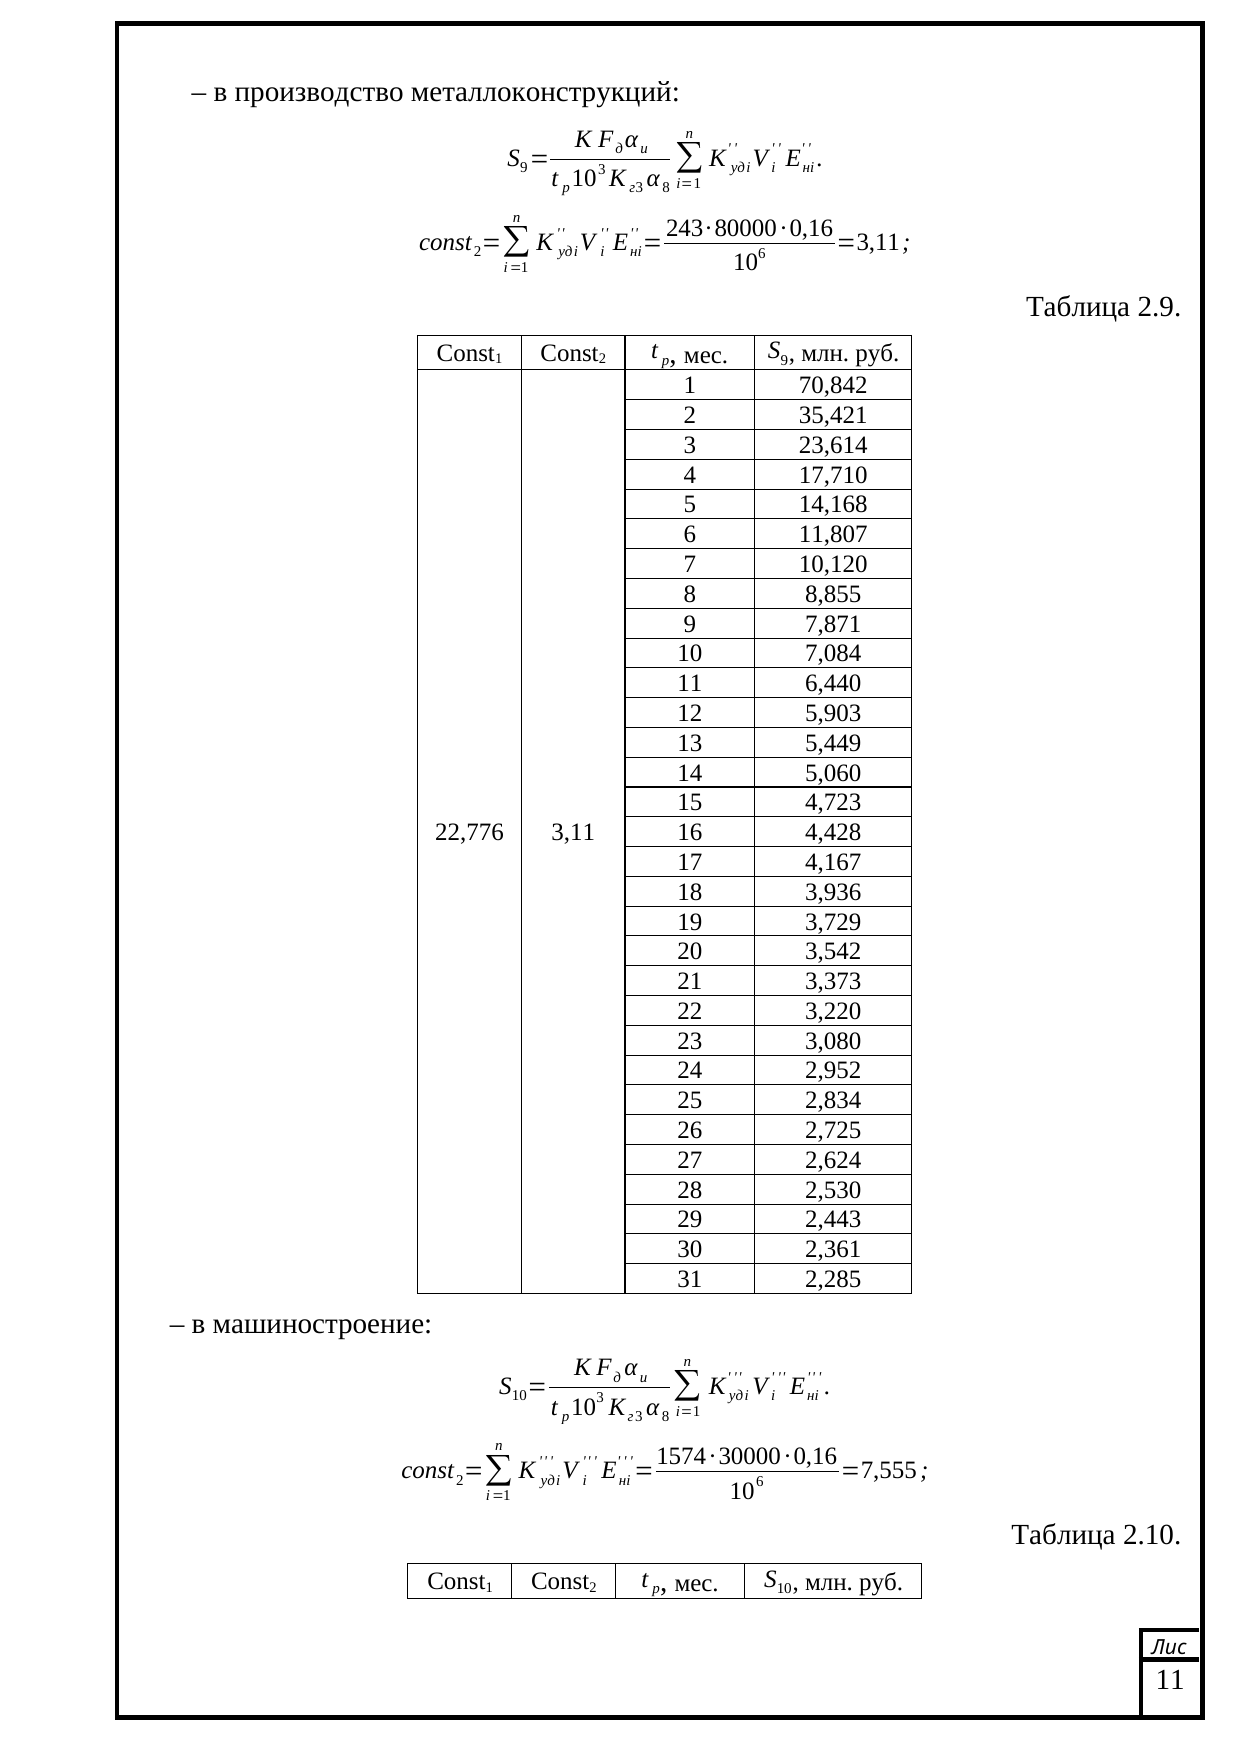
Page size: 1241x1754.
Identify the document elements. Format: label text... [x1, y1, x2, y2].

table_cell 10,120 [755, 549, 911, 578]
table_cell 10 [626, 639, 754, 667]
table_cell 7 [626, 549, 754, 578]
table_cell 2,361 [755, 1234, 911, 1263]
table_cell 5,449 [755, 728, 911, 757]
table_cell 3 [626, 430, 754, 459]
table_header , мес. [626, 336, 754, 369]
table_header , млн. руб. [745, 1564, 921, 1598]
table_header Const2 [512, 1564, 615, 1598]
table_cell 4 [626, 460, 754, 488]
table_cell 31 [626, 1264, 754, 1293]
table_cell 22,776 [418, 370, 521, 1293]
table_header Const1 [418, 336, 521, 369]
table_cell 17,710 [755, 460, 911, 488]
table_header , млн. руб. [755, 336, 911, 369]
table_cell 11,807 [755, 519, 911, 548]
table_cell 23 [626, 1026, 754, 1054]
table_cell 3,220 [755, 996, 911, 1025]
table_cell 3,542 [755, 936, 911, 965]
table_cell 22 [626, 996, 754, 1025]
table_cell 2,834 [755, 1085, 911, 1114]
table_cell 8 [626, 579, 754, 608]
table_cell 3,080 [755, 1026, 911, 1054]
table_cell 3,11 [522, 370, 624, 1293]
table_cell 27 [626, 1145, 754, 1174]
table_cell 4,428 [755, 817, 911, 846]
table_cell 13 [626, 728, 754, 757]
text Таблица 2.9. [148, 289, 1181, 322]
table_cell 17 [626, 847, 754, 876]
text – в машиностроение: [148, 1306, 1181, 1340]
table_cell 2,725 [755, 1115, 911, 1144]
table_cell 19 [626, 907, 754, 935]
table_cell 20 [626, 936, 754, 965]
table_cell 14 [626, 758, 754, 786]
table_cell 7,084 [755, 639, 911, 667]
table_cell 30 [626, 1234, 754, 1263]
table_cell 23,614 [755, 430, 911, 459]
table_cell 14,168 [755, 490, 911, 518]
table_header Const2 [522, 336, 624, 369]
table_cell 29 [626, 1205, 754, 1233]
table_cell 2,285 [755, 1264, 911, 1293]
table_cell 2,443 [755, 1205, 911, 1233]
table_cell 24 [626, 1056, 754, 1084]
table_cell 9 [626, 609, 754, 637]
table_cell 6,440 [755, 668, 911, 697]
table_cell 28 [626, 1175, 754, 1203]
table_cell 11 [626, 668, 754, 697]
table_cell 70,842 [755, 370, 911, 399]
table_cell 25 [626, 1085, 754, 1114]
table_cell 21 [626, 966, 754, 995]
table_header Const1 [408, 1564, 511, 1598]
table_cell 7,871 [755, 609, 911, 637]
table_cell 2 [626, 400, 754, 429]
table_cell 15 [626, 788, 754, 816]
table_cell 6 [626, 519, 754, 548]
table_cell 35,421 [755, 400, 911, 429]
table_cell 3,936 [755, 877, 911, 906]
table_cell 12 [626, 698, 754, 727]
table_cell 4,723 [755, 788, 911, 816]
table_cell 3,373 [755, 966, 911, 995]
text – в производство металлоконструкций: [148, 74, 1181, 107]
table_cell 5,060 [755, 758, 911, 786]
table_header , мес. [616, 1564, 744, 1598]
table_cell 26 [626, 1115, 754, 1144]
table_cell 2,624 [755, 1145, 911, 1174]
table_cell 5,903 [755, 698, 911, 727]
text Таблица 2.10. [148, 1517, 1181, 1551]
table_cell 8,855 [755, 579, 911, 608]
table_cell 18 [626, 877, 754, 906]
table_cell 16 [626, 817, 754, 846]
table_cell 2,952 [755, 1056, 911, 1084]
table_cell 4,167 [755, 847, 911, 876]
table_cell 3,729 [755, 907, 911, 935]
table_cell 1 [626, 370, 754, 399]
table_cell 2,530 [755, 1175, 911, 1203]
table_cell 5 [626, 490, 754, 518]
